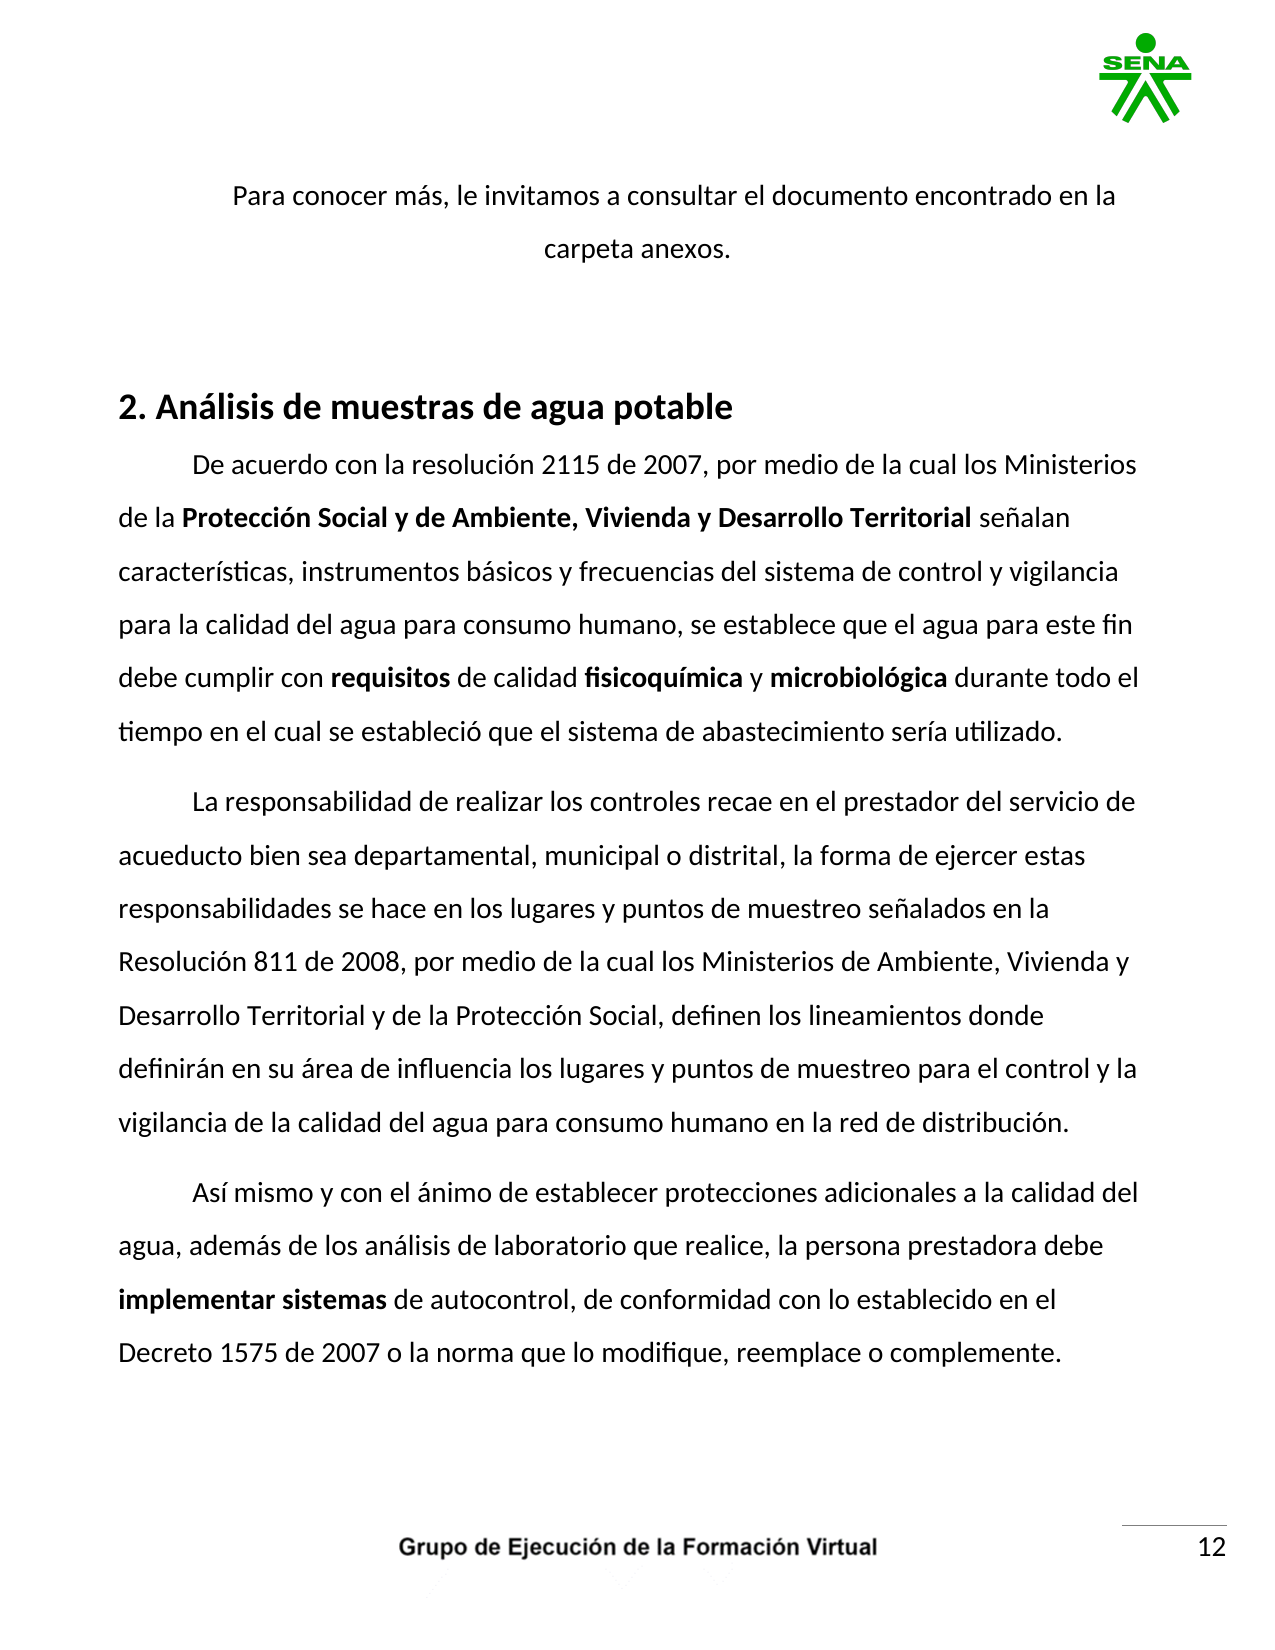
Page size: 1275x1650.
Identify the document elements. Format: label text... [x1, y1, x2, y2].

text La responsabilidad de realizar los controles recae en el prestador del servicio de acueducto bien sea departamental, municipal o distrital, la forma de ejercer estas responsabilidades se hace en los lugares y puntos de muestreo señalados en la Resolución 811 de 2008, por medio de la cual los Ministerios de Ambiente, Vivienda y Desarrollo Territorial y de la Protección Social, definen los lineamientos donde definirán en su área de influencia los lugares y puntos de muestreo para el control y la vigilancia de la calidad del agua para consumo humano en la red de distribución. [118, 783, 1157, 1139]
picture [1099, 33, 1192, 123]
picture [0, 1486, 1275, 1598]
text De acuerdo con la resolución 2115 de 2007, por medio de la cual los Ministerios de la Protección Social y de Ambiente, Vivienda y Desarrollo Territorial señalan características, instrumentos básicos y frecuencias del sistema de control y vigilancia para la calidad del agua para consumo humano, se establece que el agua para este fin debe cumplir con requisitos de calidad fisicoquímica y microbiológica durante todo el tiempo en el cual se estableció que el sistema de abastecimiento sería utilizado. [118, 446, 1157, 749]
text Para conocer más, le invitamos a consultar el documento encontrado en la carpeta anexos. [118, 177, 1157, 266]
subtitle Análisis de muestras de agua potable [118, 383, 1157, 429]
text Así mismo y con el ánimo de establecer protecciones adicionales a la calidad del agua, además de los análisis de laboratorio que realice, la persona prestadora debe implementar sistemas de autocontrol, de conformidad con lo establecido en el Decreto 1575 de 2007 o la norma que lo modifique, reemplace o complemente. [118, 1174, 1157, 1370]
